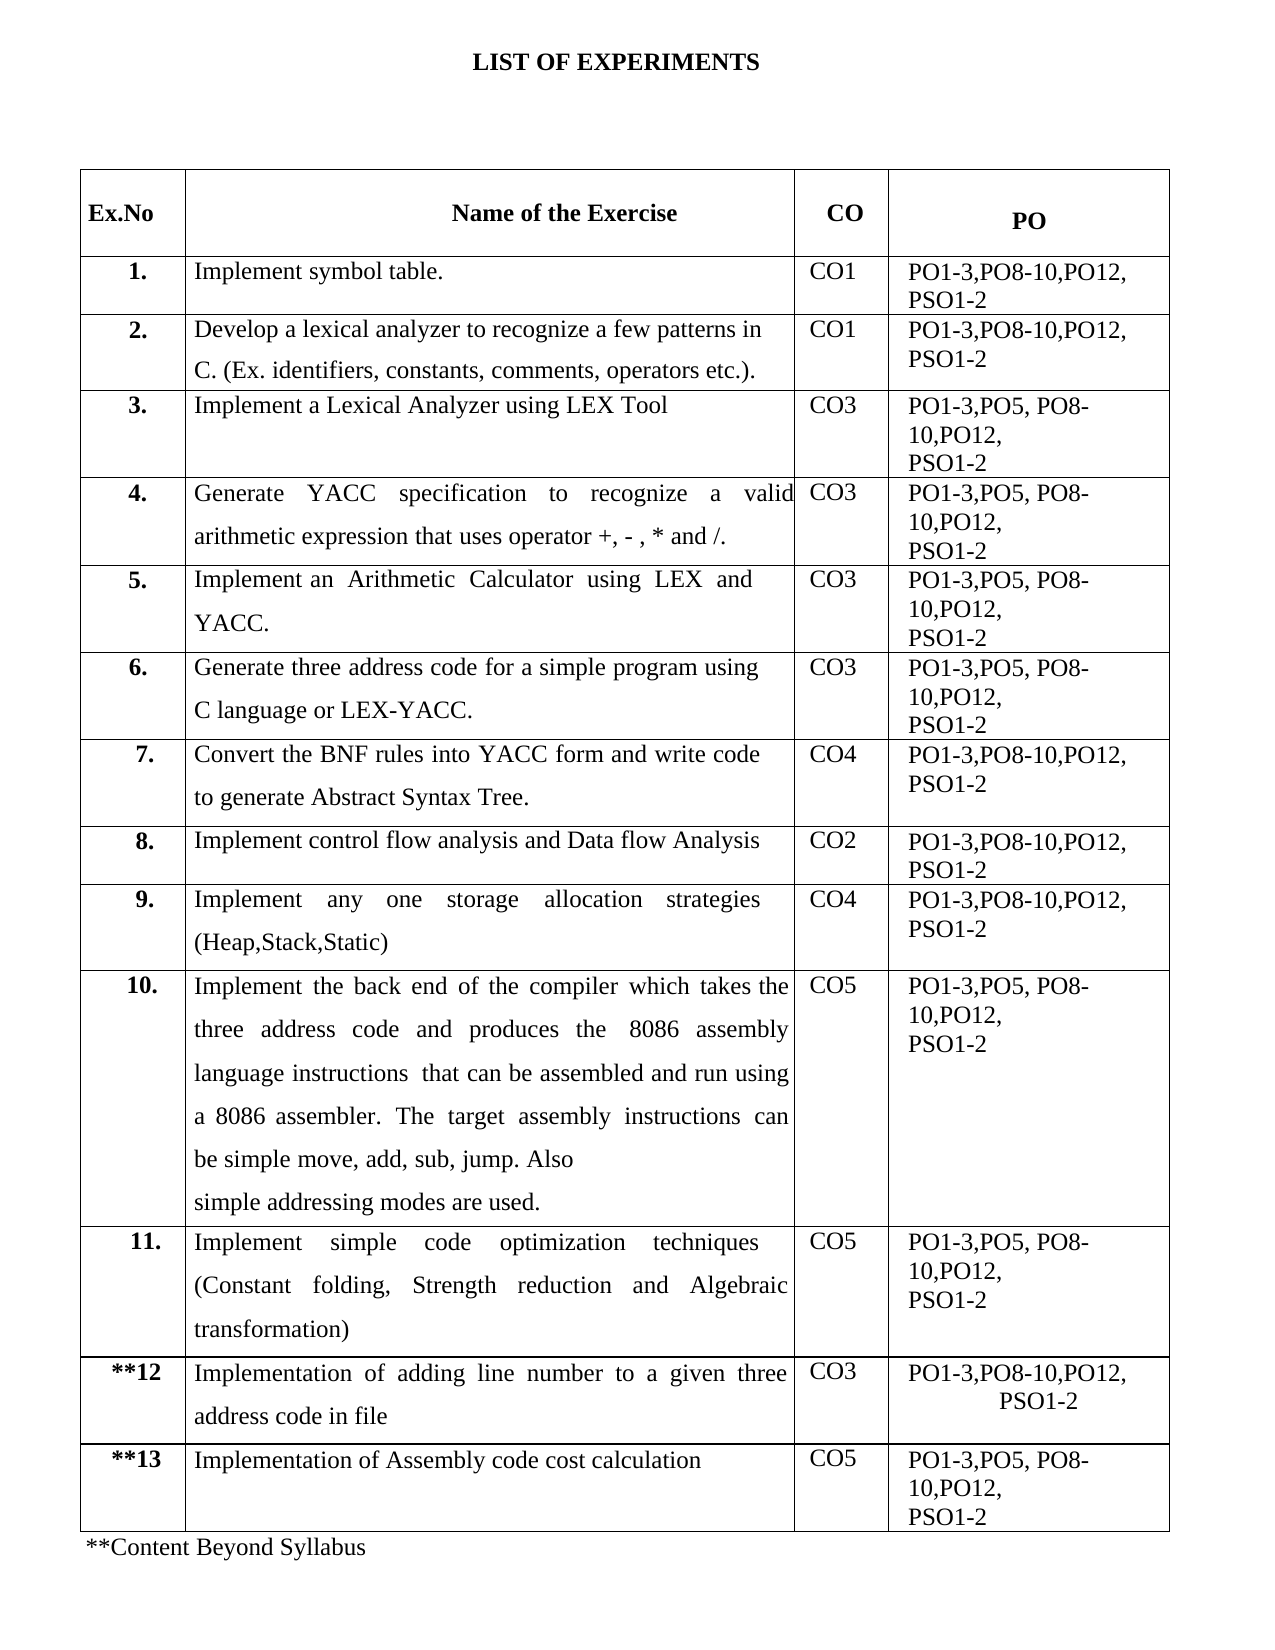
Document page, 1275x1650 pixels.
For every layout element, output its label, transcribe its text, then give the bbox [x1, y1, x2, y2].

table_cell CO5 [795, 971, 888, 1226]
table_cell PO1-3,PO5, PO8-10,PO12, PSO1-2 [889, 1445, 1169, 1531]
table_header CO [795, 170, 888, 256]
table_cell CO3 [795, 391, 888, 477]
table_cell CO2 [795, 827, 888, 884]
table_cell CO1 [795, 257, 888, 314]
table_cell CO1 [795, 315, 888, 390]
table_cell CO4 [795, 740, 888, 826]
text **Content Beyond Syllabus [54, 1532, 1235, 1561]
table_header Ex.No [81, 170, 185, 256]
table_cell Implement a Lexical Analyzer using LEX Tool [186, 391, 794, 477]
table_cell Implement symbol table. [186, 257, 794, 314]
table_cell **13 [81, 1445, 185, 1531]
table_cell PO1-3,PO5, PO8-10,PO12, PSO1-2 [889, 971, 1169, 1226]
table_cell Implement the back end of the compiler which takes the three address code and produces the 8086 assembly language instructions that can be assembled and run using a 8086 assembler. The target assembly instructions can be simple move, add, sub, jump. Also simple addressing modes are used. [186, 971, 794, 1226]
table_cell 7. [81, 740, 185, 826]
table_cell 11. [81, 1227, 185, 1356]
table_cell PO1-3,PO8-10,PO12, PSO1-2 [889, 885, 1169, 970]
table_cell Implement control flow analysis and Data flow Analysis [186, 827, 794, 884]
table_cell PO1-3,PO8-10,PO12, PSO1-2 [889, 740, 1169, 826]
table_header PO [889, 170, 1169, 256]
table_cell Implement any one storage allocation strategies (Heap,Stack,Static) [186, 885, 794, 970]
table_cell Implementation of adding line number to a given three address code in file [186, 1358, 794, 1443]
table_cell 8. [81, 827, 185, 884]
table_cell PO1-3,PO5, PO8-10,PO12, PSO1-2 [889, 391, 1169, 477]
table_cell 10. [81, 971, 185, 1226]
table_cell CO5 [795, 1227, 888, 1356]
table_cell CO5 [795, 1445, 888, 1531]
table_cell PO1-3,PO5, PO8-10,PO12, PSO1-2 [889, 653, 1169, 739]
table_cell **12 [81, 1358, 185, 1443]
table_cell PO1-3,PO5, PO8-10,PO12, PSO1-2 [889, 1227, 1169, 1356]
table_cell PO1-3,PO8-10,PO12, PSO1-2 [889, 827, 1169, 884]
table_cell 1. [81, 257, 185, 314]
table_cell CO4 [795, 885, 888, 970]
table_cell PO1-3,PO8-10,PO12, PSO1-2 [889, 257, 1169, 314]
subtitle LIST OF EXPERIMENTS [92, 47, 1140, 75]
table_cell 5. [81, 566, 185, 652]
table_cell 3. [81, 391, 185, 477]
table_cell Develop a lexical analyzer to recognize a few patterns in C. (Ex. identifiers, constants, comments, operators etc.). [186, 315, 794, 390]
table_header Name of the Exercise [186, 170, 794, 256]
table_cell 9. [81, 885, 185, 970]
table_cell CO3 [795, 566, 888, 652]
table_cell CO3 [795, 478, 888, 564]
table_cell Implement an Arithmetic Calculator using LEX and YACC. [186, 566, 794, 652]
table_cell PO1-3,PO5, PO8-10,PO12, PSO1-2 [889, 478, 1169, 564]
table_cell 2. [81, 315, 185, 390]
table_cell Convert the BNF rules into YACC form and write code to generate Abstract Syntax Tree. [186, 740, 794, 826]
table_cell Generate three address code for a simple program using C language or LEX-YACC. [186, 653, 794, 739]
table_cell PO1-3,PO8-10,PO12, PSO1-2 [889, 1358, 1169, 1443]
table_cell PO1-3,PO8-10,PO12, PSO1-2 [889, 315, 1169, 390]
table_cell PO1-3,PO5, PO8-10,PO12, PSO1-2 [889, 566, 1169, 652]
table_cell CO3 [795, 1358, 888, 1443]
table_cell Generate YACC specification to recognize a valid arithmetic expression that uses operator +, - , * and /. [186, 478, 794, 564]
table_cell CO3 [795, 653, 888, 739]
table_cell Implementation of Assembly code cost calculation [186, 1445, 794, 1531]
table_cell 4. [81, 478, 185, 564]
table_cell Implement simple code optimization techniques (Constant folding, Strength reduction and Algebraic transformation) [186, 1227, 794, 1356]
table_cell 6. [81, 653, 185, 739]
